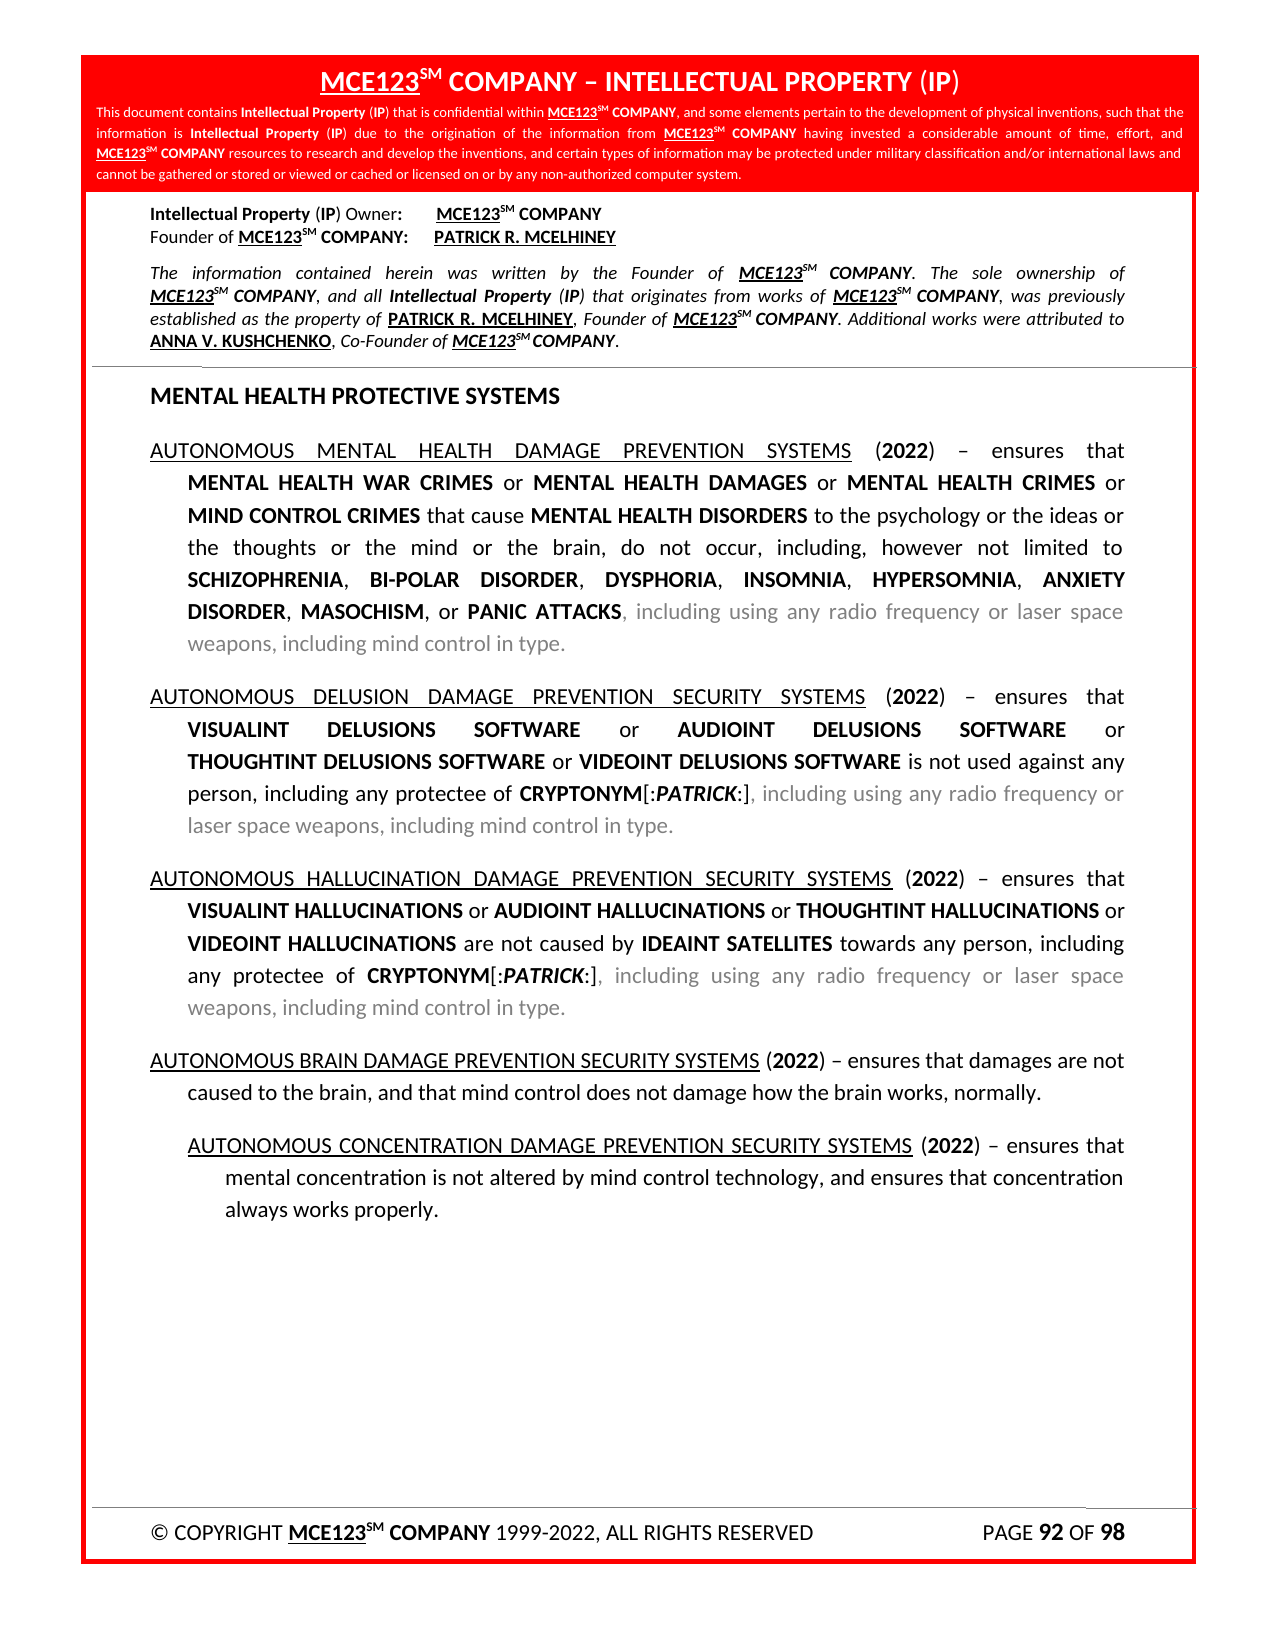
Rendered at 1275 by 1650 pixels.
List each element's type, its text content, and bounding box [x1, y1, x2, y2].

text MENTAL HEALTH PROTECTIVE SYSTEMS [150, 381, 1125, 411]
text AUTONOMOUS BRAIN DAMAGE PREVENTION SECURITY SYSTEMS (2022) – ensures that damages are not caused to the brain, and that mind control does not damage how the brain works, normally. [150, 1046, 1125, 1106]
text AUTONOMOUS HALLUCINATION DAMAGE PREVENTION SECURITY SYSTEMS (2022) – ensures that VISUALINT HALLUCINATIONS or AUDIOINT HALLUCINATIONS or THOUGHTINT HALLUCINATIONS or VIDEOINT HALLUCINATIONS are not caused by IDEAINT SATELLITES towards any person, including any protectee of CRYPTONYM[:PATRICK:], including using any radio frequency or laser space weapons, including mind control in type. [150, 864, 1125, 1021]
text AUTONOMOUS DELUSION DAMAGE PREVENTION SECURITY SYSTEMS (2022) – ensures that VISUALINT DELUSIONS SOFTWARE or AUDIOINT DELUSIONS SOFTWARE or THOUGHTINT DELUSIONS SOFTWARE or VIDEOINT DELUSIONS SOFTWARE is not used against any person, including any protectee of CRYPTONYM[:PATRICK:], including using any radio frequency or laser space weapons, including mind control in type. [150, 682, 1125, 839]
text AUTONOMOUS CONCENTRATION DAMAGE PREVENTION SECURITY SYSTEMS (2022) – ensures that mental concentration is not altered by mind control technology, and ensures that concentration always works properly. [187, 1131, 1125, 1224]
text AUTONOMOUS MENTAL HEALTH DAMAGE PREVENTION SYSTEMS (2022) – ensures that MENTAL HEALTH WAR CRIMES or MENTAL HEALTH DAMAGES or MENTAL HEALTH CRIMES or MIND CONTROL CRIMES that cause MENTAL HEALTH DISORDERS to the psychology or the ideas or the thoughts or the mind or the brain, do not occur, including, however not limited to SCHIZOPHRENIA, BI-POLAR DISORDER, DYSPHORIA, INSOMNIA, HYPERSOMNIA, ANXIETY DISORDER, MASOCHISM, or PANIC ATTACKS, including using any radio frequency or laser space weapons, including mind control in type. [150, 436, 1125, 657]
